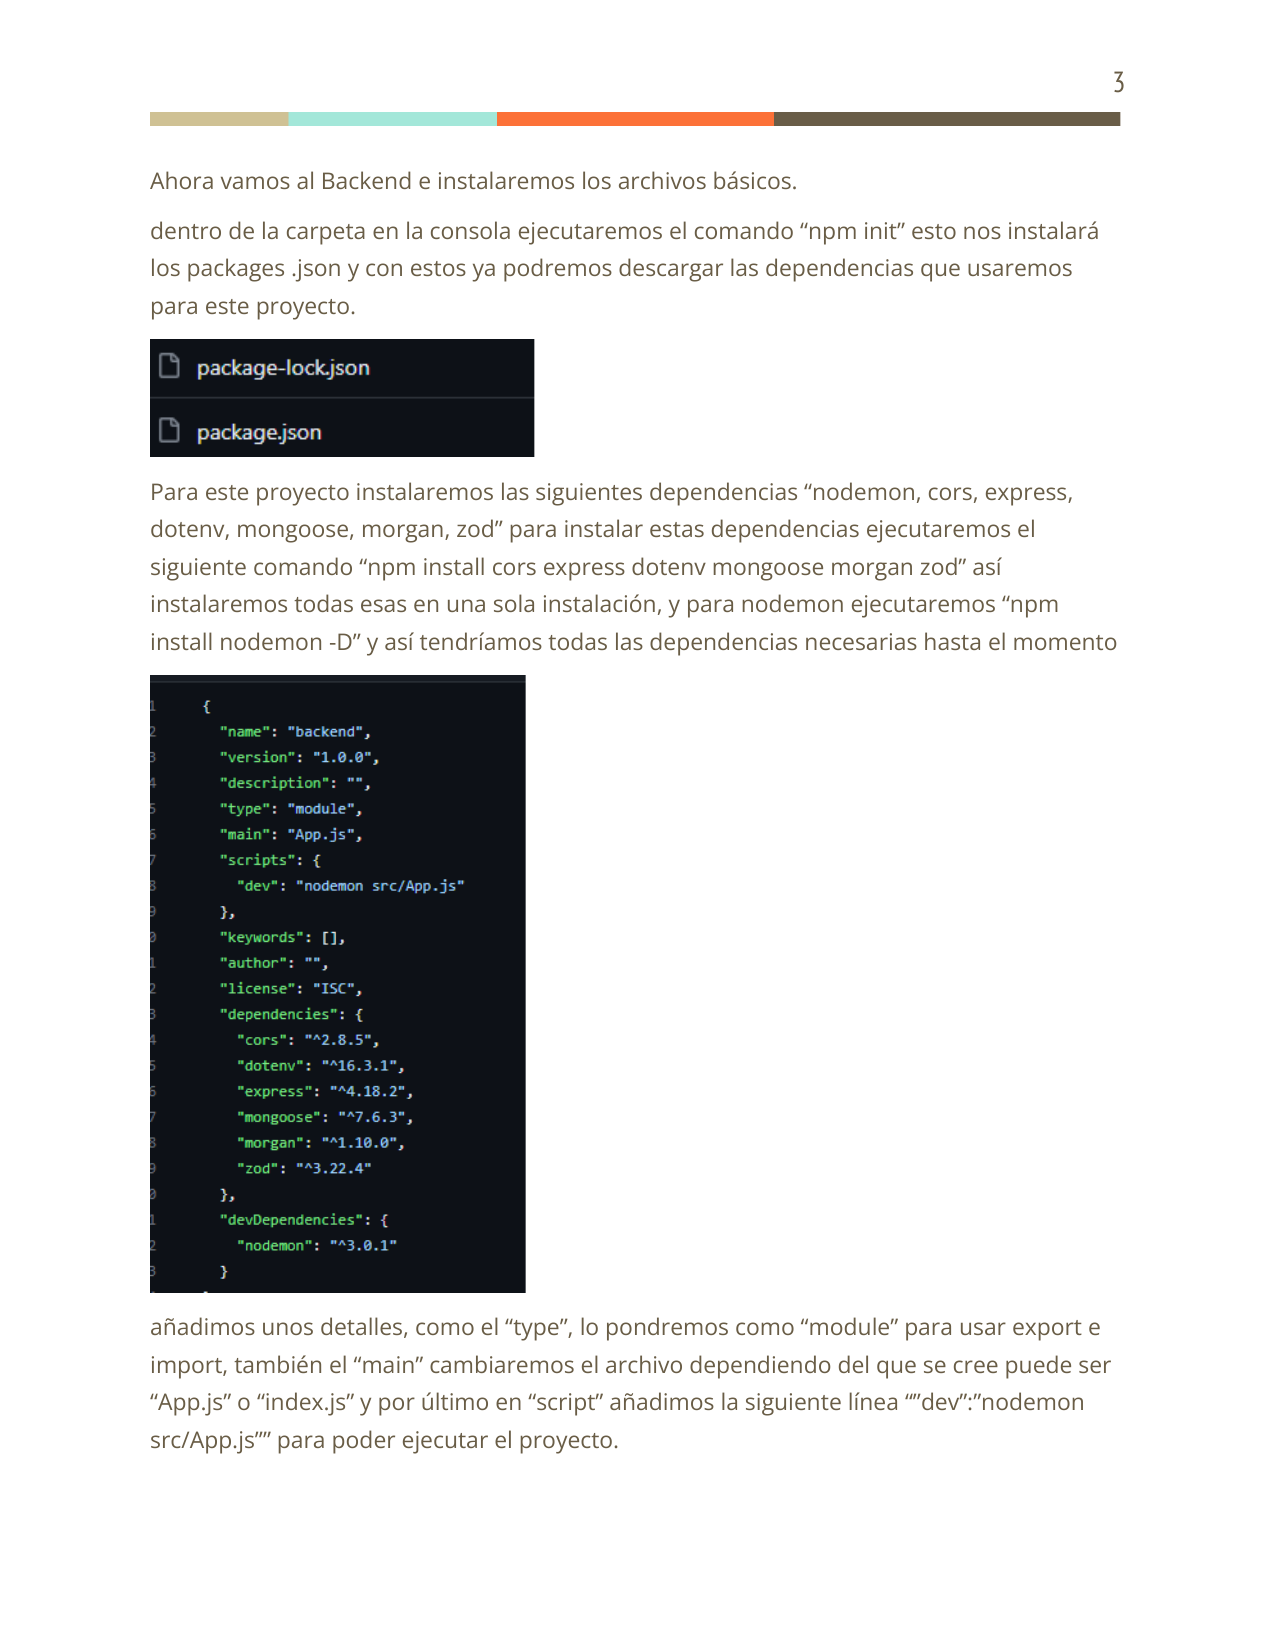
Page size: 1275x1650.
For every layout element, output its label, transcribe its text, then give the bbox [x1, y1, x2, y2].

text dentro de la carpeta en la consola ejecutaremos el comando “npm init” esto nos instalará los packages .json y con estos ya podremos descargar las dependencias que usaremos para este proyecto. [150, 215, 1125, 321]
text Para este proyecto instalaremos las siguientes dependencias “nodemon, cors, express, dotenv, mongoose, morgan, zod” para instalar estas dependencias ejecutaremos el siguiente comando “npm install cors express dotenv mongoose morgan zod” así instalaremos todas esas en una sola instalación, y para nodemon ejecutaremos “npm install nodemon -D” y así tendríamos todas las dependencias necesarias hasta el momento [150, 476, 1125, 657]
picture [150, 339, 535, 457]
picture [150, 112, 1121, 126]
picture [150, 675, 526, 1293]
text añadimos unos detalles, como el “type”, lo pondremos como “module” para usar export e import, también el “main” cambiaremos el archivo dependiendo del que se cree puede ser “App.js” o “index.js” y por último en “script” añadimos la siguiente línea “”dev”:”nodemon src/App.js”” para poder ejecutar el proyecto. [150, 1311, 1125, 1455]
text Ahora vamos al Backend e instalaremos los archivos básicos. [150, 165, 1125, 196]
